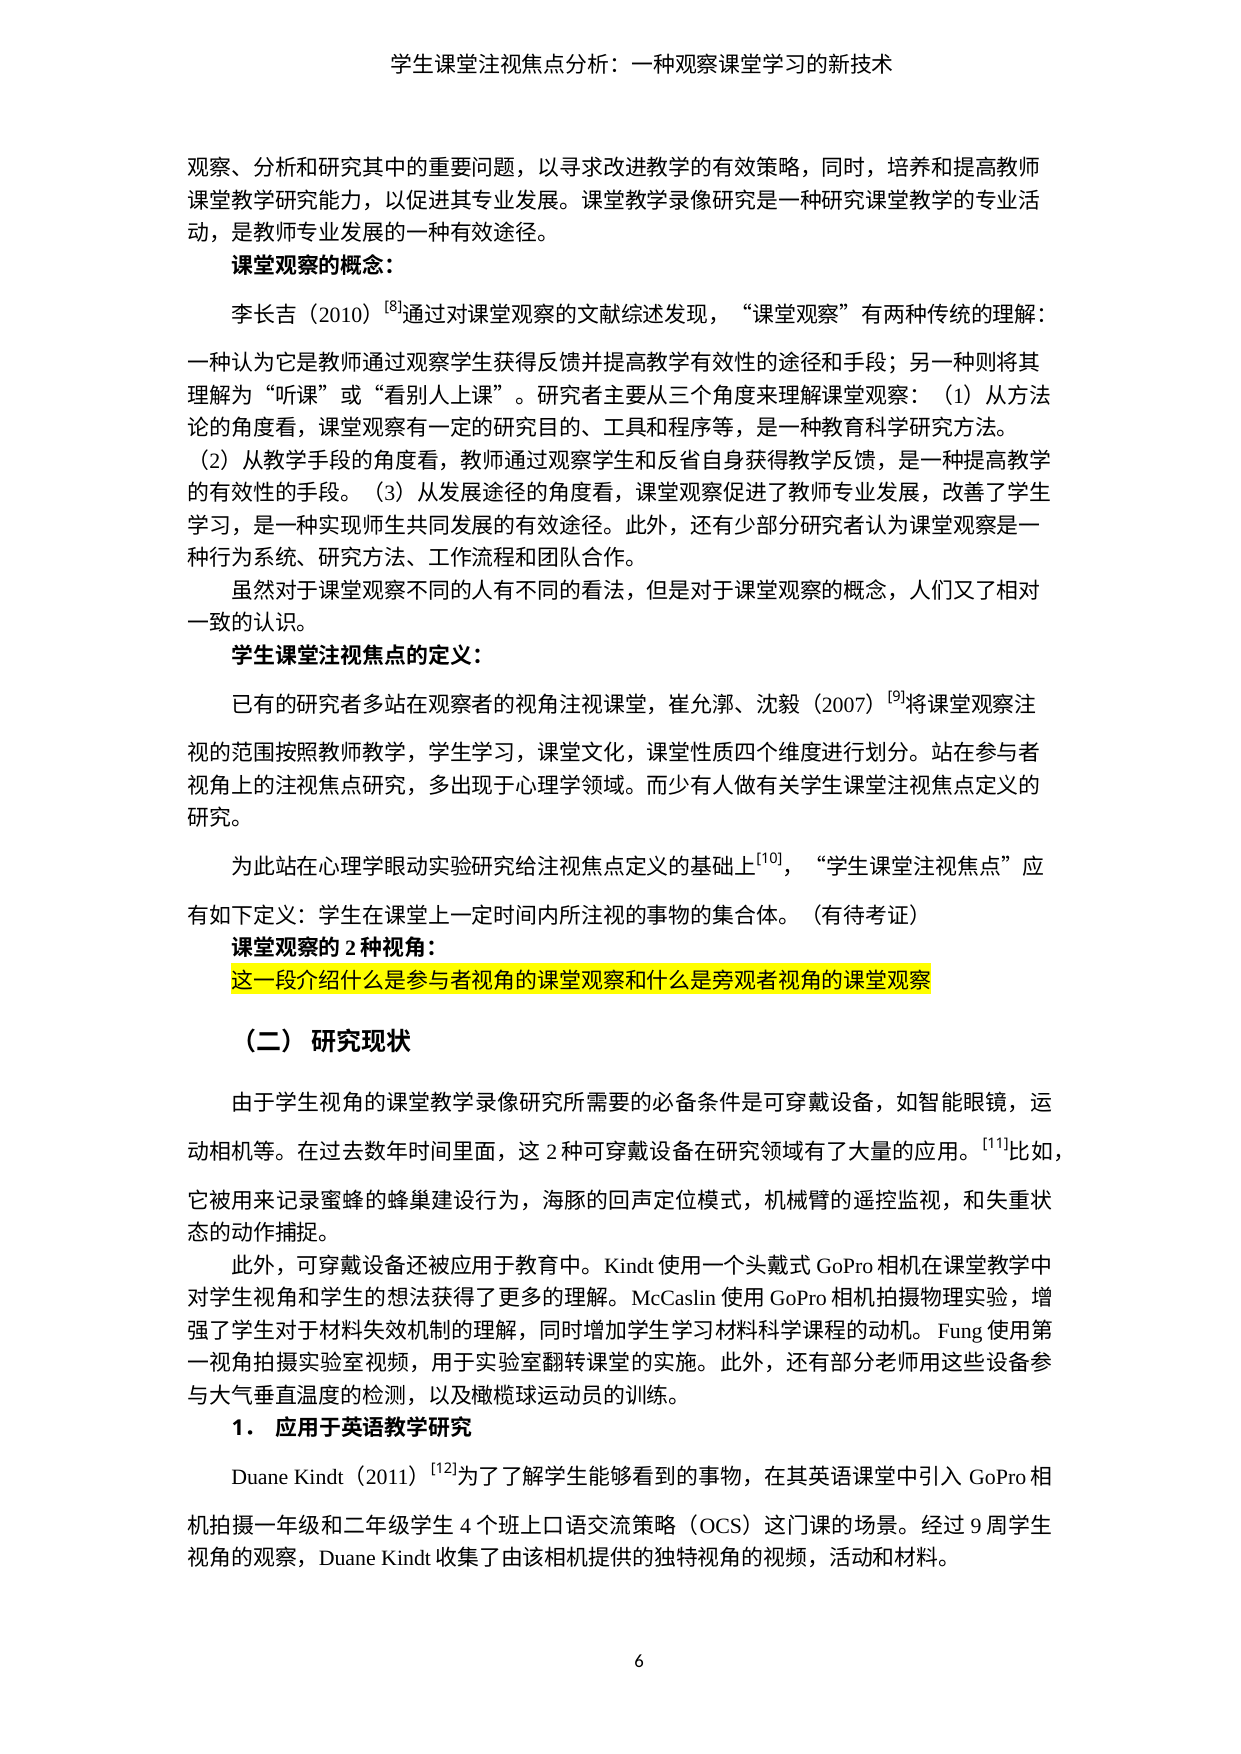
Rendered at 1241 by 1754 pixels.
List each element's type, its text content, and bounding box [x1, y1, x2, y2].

text 此外，可穿戴设备还被应用于教育中。Kindt使用一个头戴式GoPro相机在课堂教学中对学生视角和学生的想法获得了更多的理解。McCaslin使用GoPro相机拍摄物理实验，增强了学生对于材料失效机制的理解，同时增加学生学习材料科学课程的动机。Fung使用第一视角拍摄实验室视频，用于实验室翻转课堂的实施。此外，还有部分老师用这些设备参与大气垂直温度的检测，以及橄榄球运动员的训练。 [187, 1247, 1053, 1410]
text 为此站在心理学眼动实验研究给注视焦点定义的基础上[]，“学生课堂注视焦点”应有如下定义：学生在课堂上一定时间内所注视的事物的集合体。（有待考证） [187, 832, 1053, 930]
text 学生课堂注视焦点的定义： [187, 637, 1053, 670]
text 课堂观察的概念： [187, 247, 1053, 280]
text 由于学生视角的课堂教学录像研究所需要的必备条件是可穿戴设备，如智能眼镜，运动相机等。在过去数年时间里面，这2种可穿戴设备在研究领域有了大量的应用。[]比如，它被用来记录蜜蜂的蜂巢建设行为，海豚的回声定位模式，机械臂的遥控监视，和失重状态的动作捕捉。 [187, 1085, 1053, 1247]
text 赵丽伟（2009）[]认为，课堂教学录像研究，是指研究者对课堂教学录像进行系统的观察、分析和研究其中的重要问题，以寻求改进教学的有效策略，同时，培养和提高教师课堂教学研究能力，以促进其专业发展。课堂教学录像研究是一种研究课堂教学的专业活动，是教师专业发展的一种有效途径。 [187, 150, 1053, 247]
text Duane Kindt（2011）[]为了了解学生能够看到的事物，在其英语课堂中引入GoPro相机拍摄一年级和二年级学生4个班上口语交流策略（OCS）这门课的场景。经过9周学生视角的观察，Duane Kindt收集了由该相机提供的独特视角的视频，活动和材料。 [187, 1442, 1053, 1572]
text 李长吉（2010）[]通过对课堂观察的文献综述发现，“课堂观察”有两种传统的理解：一种认为它是教师通过观察学生获得反馈并提高教学有效性的途径和手段；另一种则将其理解为“听课”或“看别人上课”。研究者主要从三个角度来理解课堂观察：（1）从方法论的角度看，课堂观察有一定的研究目的、工具和程序等，是一种教育科学研究方法。（2）从教学手段的角度看，教师通过观察学生和反省自身获得教学反馈，是一种提高教学的有效性的手段。（3）从发展途径的角度看，课堂观察促进了教师专业发展，改善了学生学习，是一种实现师生共同发展的有效途径。此外，还有少部分研究者认为课堂观察是一种行为系统、研究方法、工作流程和团队合作。 [187, 280, 1053, 572]
list 应用于英语教学研究 [231, 1410, 1053, 1442]
text 这一段介绍什么是参与者视角的课堂观察和什么是旁观者视角的课堂观察 [187, 962, 1053, 995]
list 研究现状 [231, 1007, 1053, 1072]
text 课堂观察的2种视角： [187, 930, 1053, 962]
text 已有的研究者多站在观察者的视角注视课堂，崔允漷、沈毅（2007）[]将课堂观察注视的范围按照教师教学，学生学习，课堂文化，课堂性质四个维度进行划分。站在参与者视角上的注视焦点研究，多出现于心理学领域。而少有人做有关学生课堂注视焦点定义的研究。 [187, 670, 1053, 832]
text 虽然对于课堂观察不同的人有不同的看法，但是对于课堂观察的概念，人们又了相对一致的认识。 [187, 572, 1053, 637]
